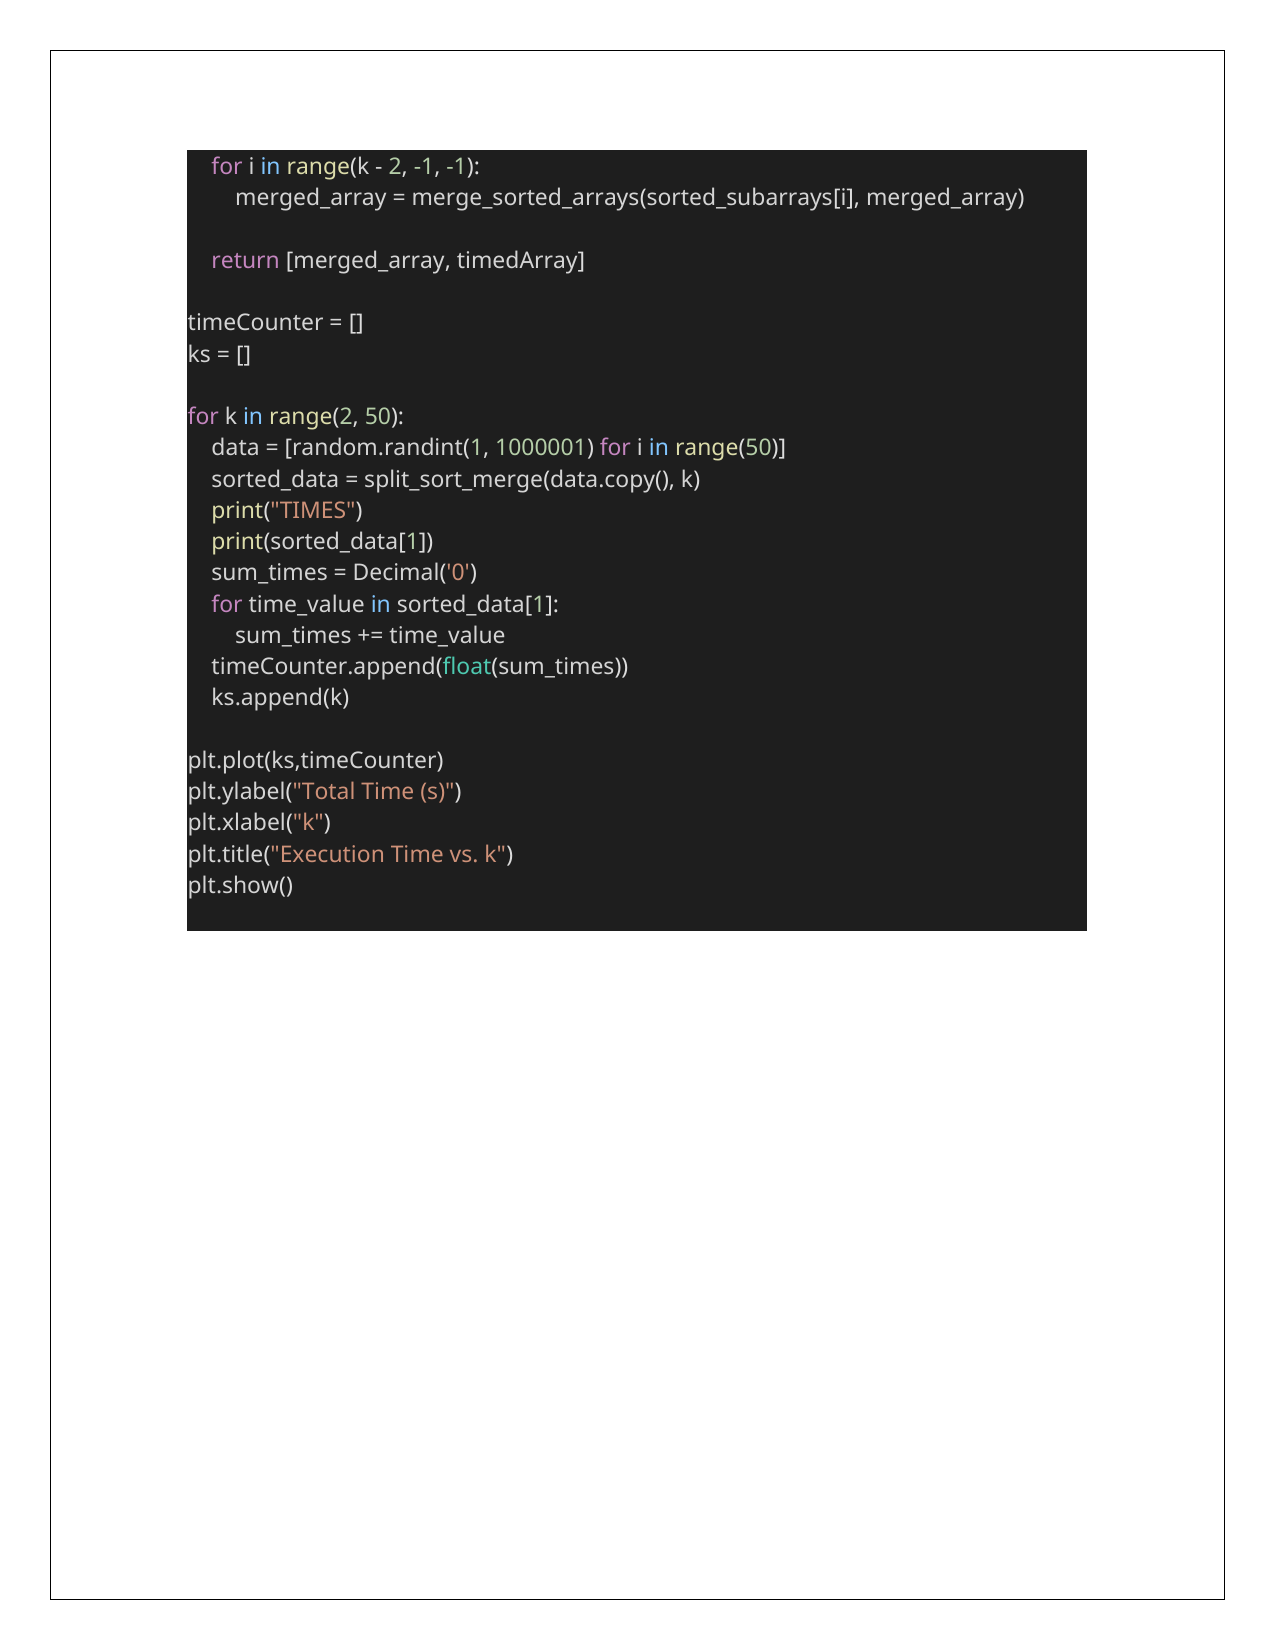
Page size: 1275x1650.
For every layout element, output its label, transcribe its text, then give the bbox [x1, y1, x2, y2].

text plt.xlabel("k") [187, 806, 1087, 837]
text plt.ylabel("Total Time (s)") [187, 775, 1087, 806]
text plt.plot(ks,timeCounter) [187, 744, 1087, 775]
text sum_times = Decimal('0') [187, 556, 1087, 587]
text plt.show() [187, 869, 1087, 900]
text timeCounter.append(float(sum_times)) [187, 650, 1087, 681]
text for k in range(2, 50): [187, 400, 1087, 431]
text plt.title("Execution Time vs. k") [187, 837, 1087, 869]
text timeCounter = [] [187, 306, 1087, 337]
text data = [random.randint(1, 1000001) for i in range(50)] [187, 431, 1087, 462]
text print(sorted_data[1]) [187, 525, 1087, 556]
text for i in range(k - 2, -1, -1): [187, 150, 1087, 181]
text return [merged_array, timedArray] [187, 244, 1087, 275]
text print("TIMES") [187, 494, 1087, 525]
text sorted_data = split_sort_merge(data.copy(), k) [187, 462, 1087, 494]
text for time_value in sorted_data[1]: [187, 587, 1087, 619]
text merged_array = merge_sorted_arrays(sorted_subarrays[i], merged_array) [187, 181, 1087, 212]
text ks = [] [187, 337, 1087, 369]
text ks.append(k) [187, 681, 1087, 712]
text sum_times += time_value [187, 619, 1087, 650]
